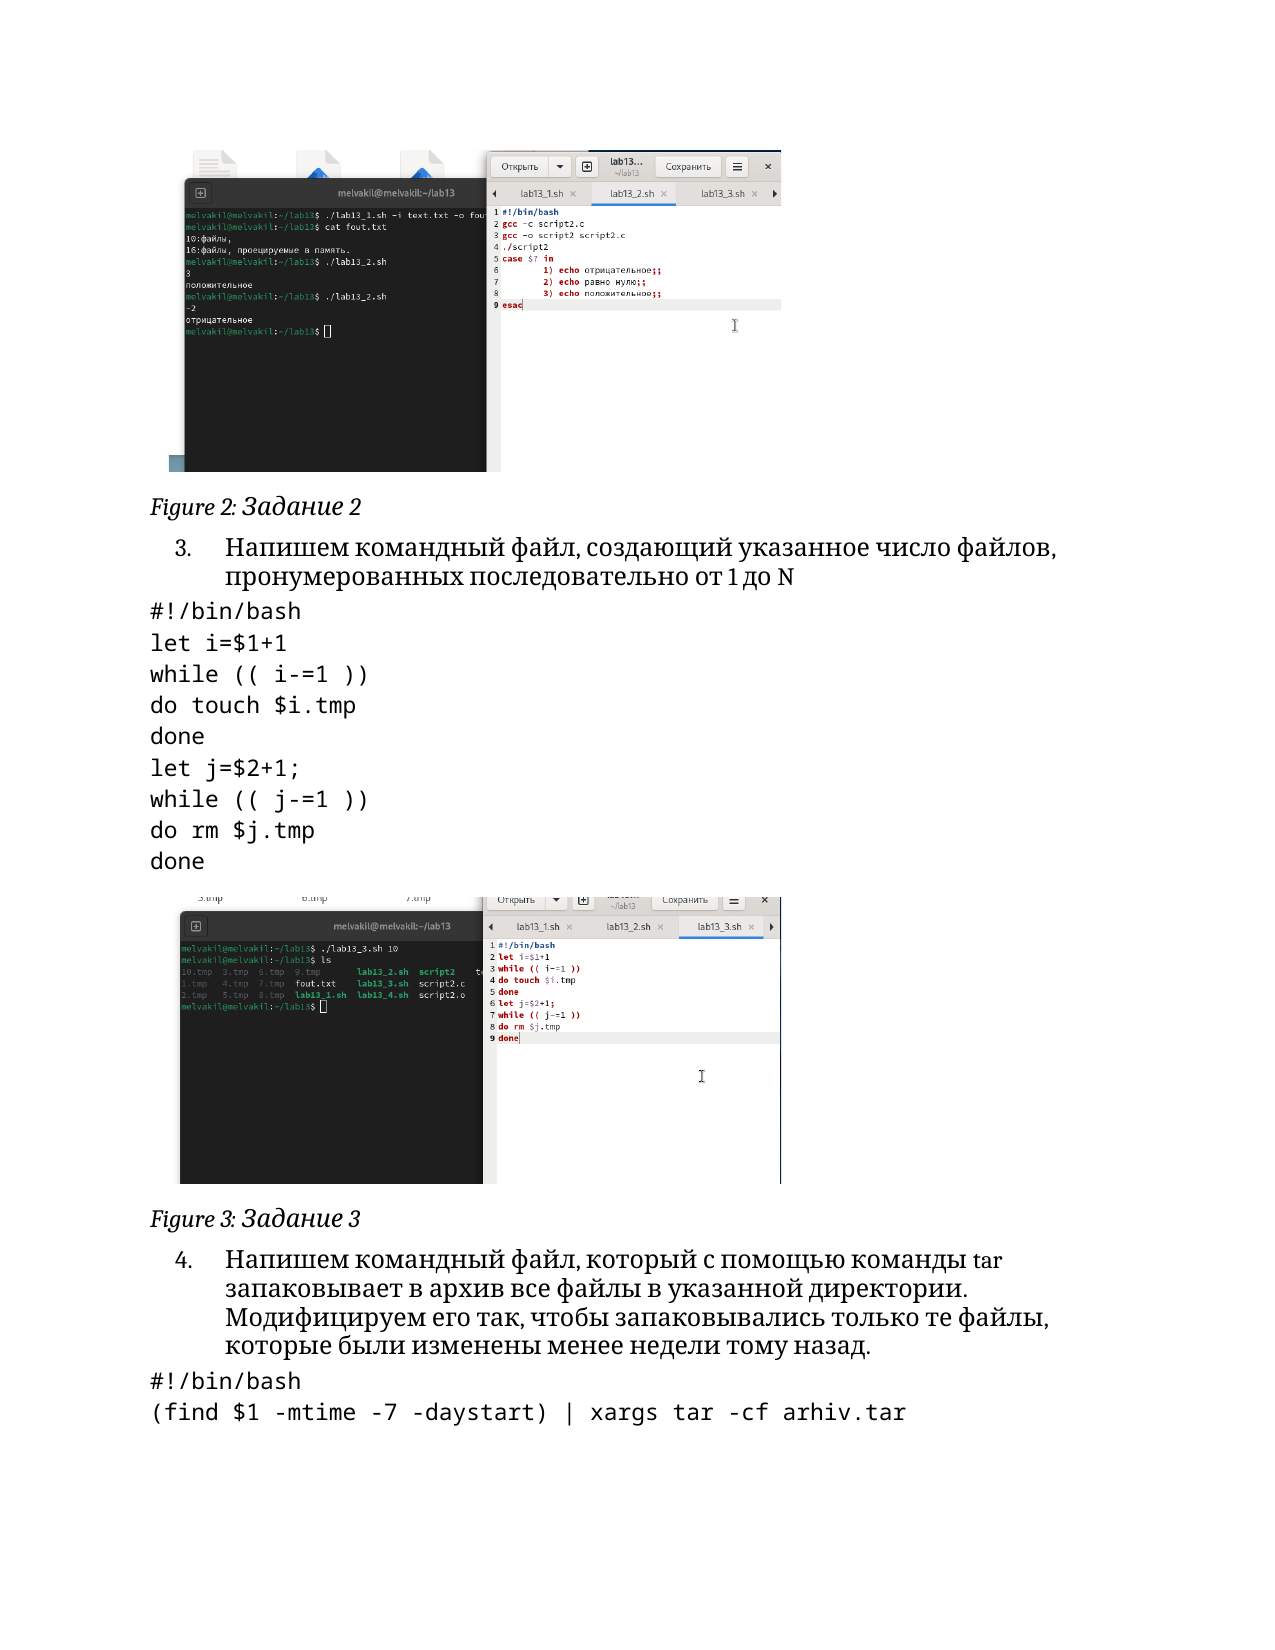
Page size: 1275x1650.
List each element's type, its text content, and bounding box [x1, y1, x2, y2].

text #!/bin/bash let i=$1+1 while (( i-=1 )) do touch $i.tmp done let j=$2+1; while (( j-=1 )) do rm $j.tmp done [150, 595, 1125, 877]
text Figure 3: Задание 3 [150, 1205, 1125, 1233]
text Figure 2: Задание 2 [150, 493, 1125, 522]
list Напишем командный файл, создающий указанное число файлов, пронумерованных последовательно от 1 до N [175, 534, 1125, 592]
picture [168, 150, 782, 472]
picture [168, 897, 782, 1184]
text #!/bin/bash (find $1 -mtime -7 -daystart) | xargs tar -cf arhiv.tar [150, 1365, 1125, 1427]
list Напишем командный файл, который с помощью команды tar запаковывает в архив все файлы в указанной директории. Модифицируем его так, чтобы запаковывались только те файлы, которые были изменены менее недели тому назад. [175, 1246, 1125, 1361]
